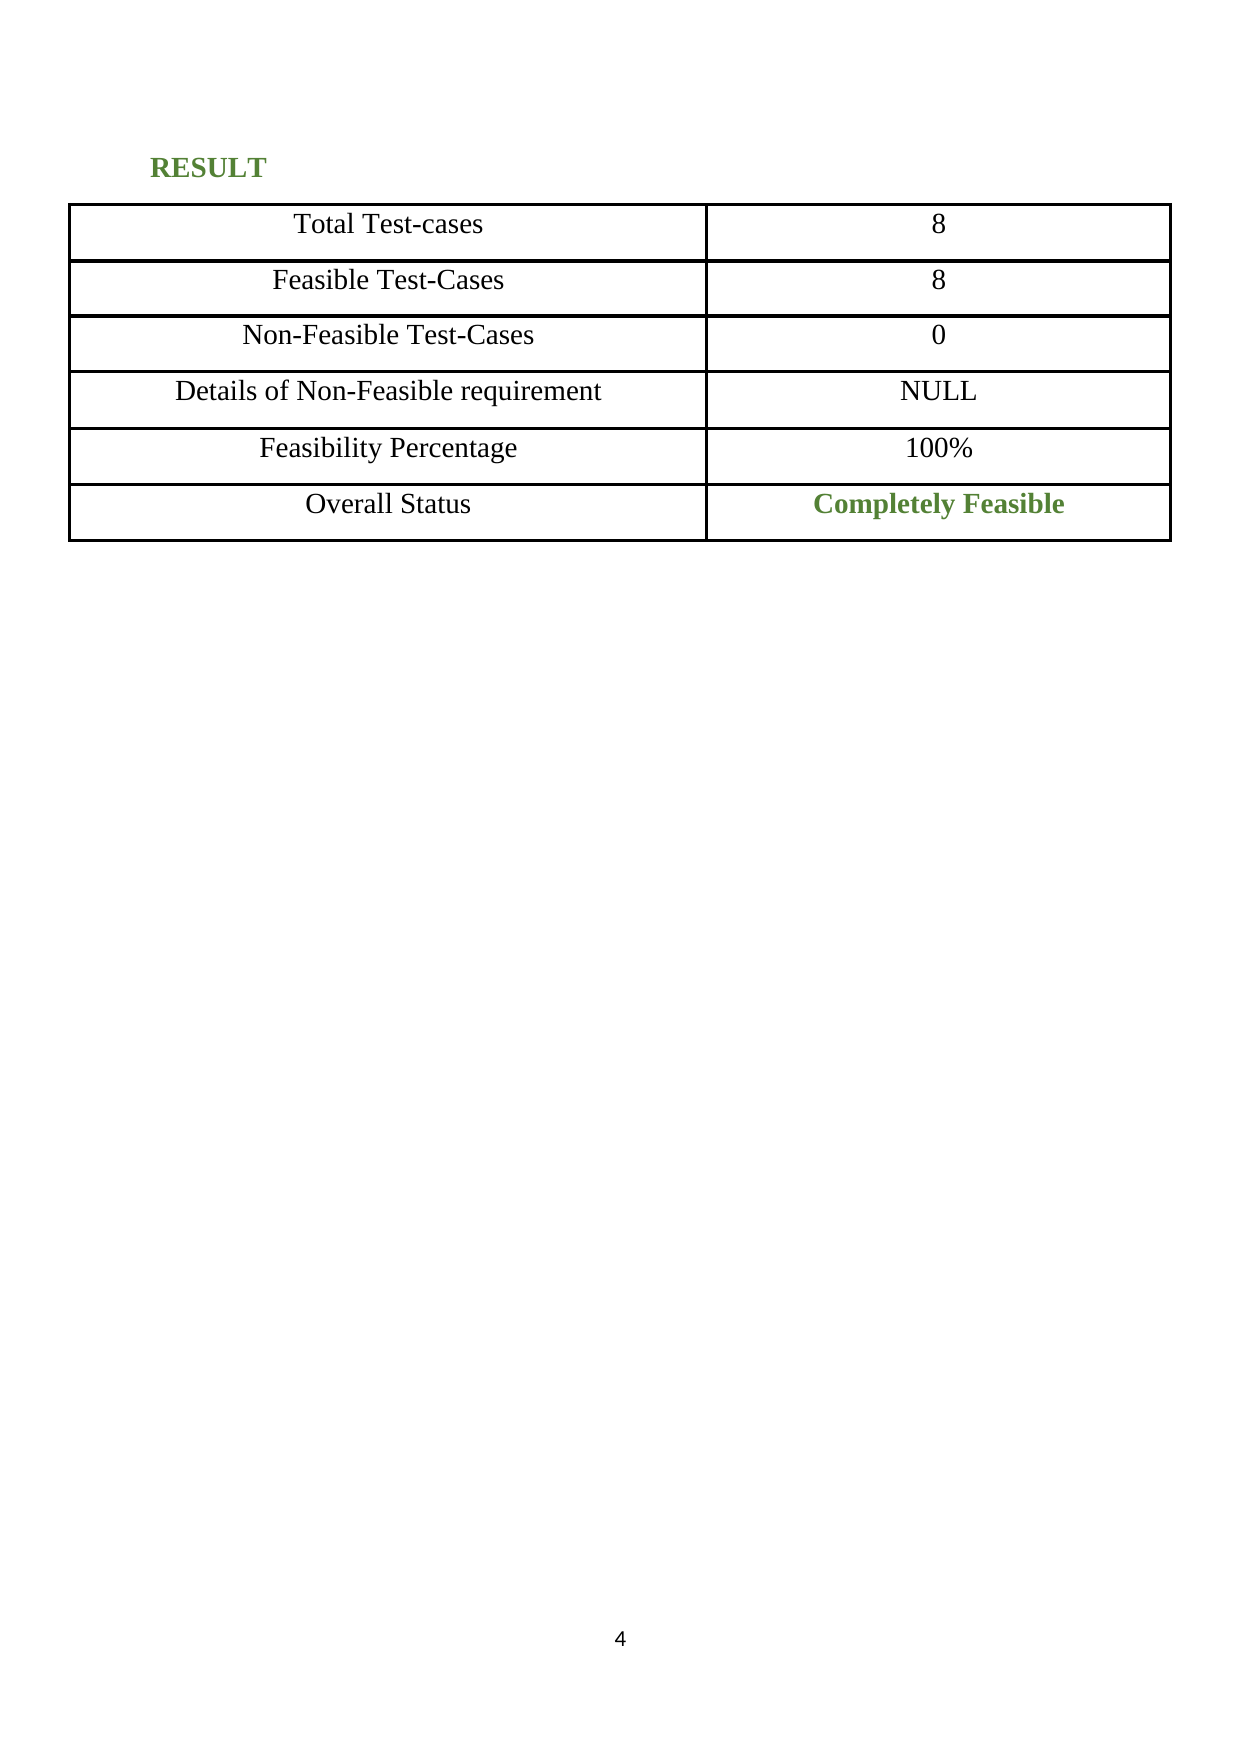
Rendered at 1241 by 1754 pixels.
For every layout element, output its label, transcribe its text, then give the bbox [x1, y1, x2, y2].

table_cell 0 [708, 318, 1169, 370]
table_cell Non-Feasible Test-Cases [71, 318, 705, 370]
table_cell 8 [708, 263, 1169, 314]
table_cell NULL [708, 373, 1169, 427]
table_cell Feasible Test-Cases [71, 263, 705, 314]
table_cell Details of Non-Feasible requirement [71, 373, 705, 427]
table_cell Completely Feasible [708, 486, 1169, 538]
table_cell 100% [708, 430, 1169, 483]
text RESULT [150, 150, 1090, 183]
table_cell Overall Status [71, 486, 705, 538]
table_header 8 [708, 206, 1169, 259]
table_cell Feasibility Percentage [71, 430, 705, 483]
table_header Total Test-cases [71, 206, 705, 259]
